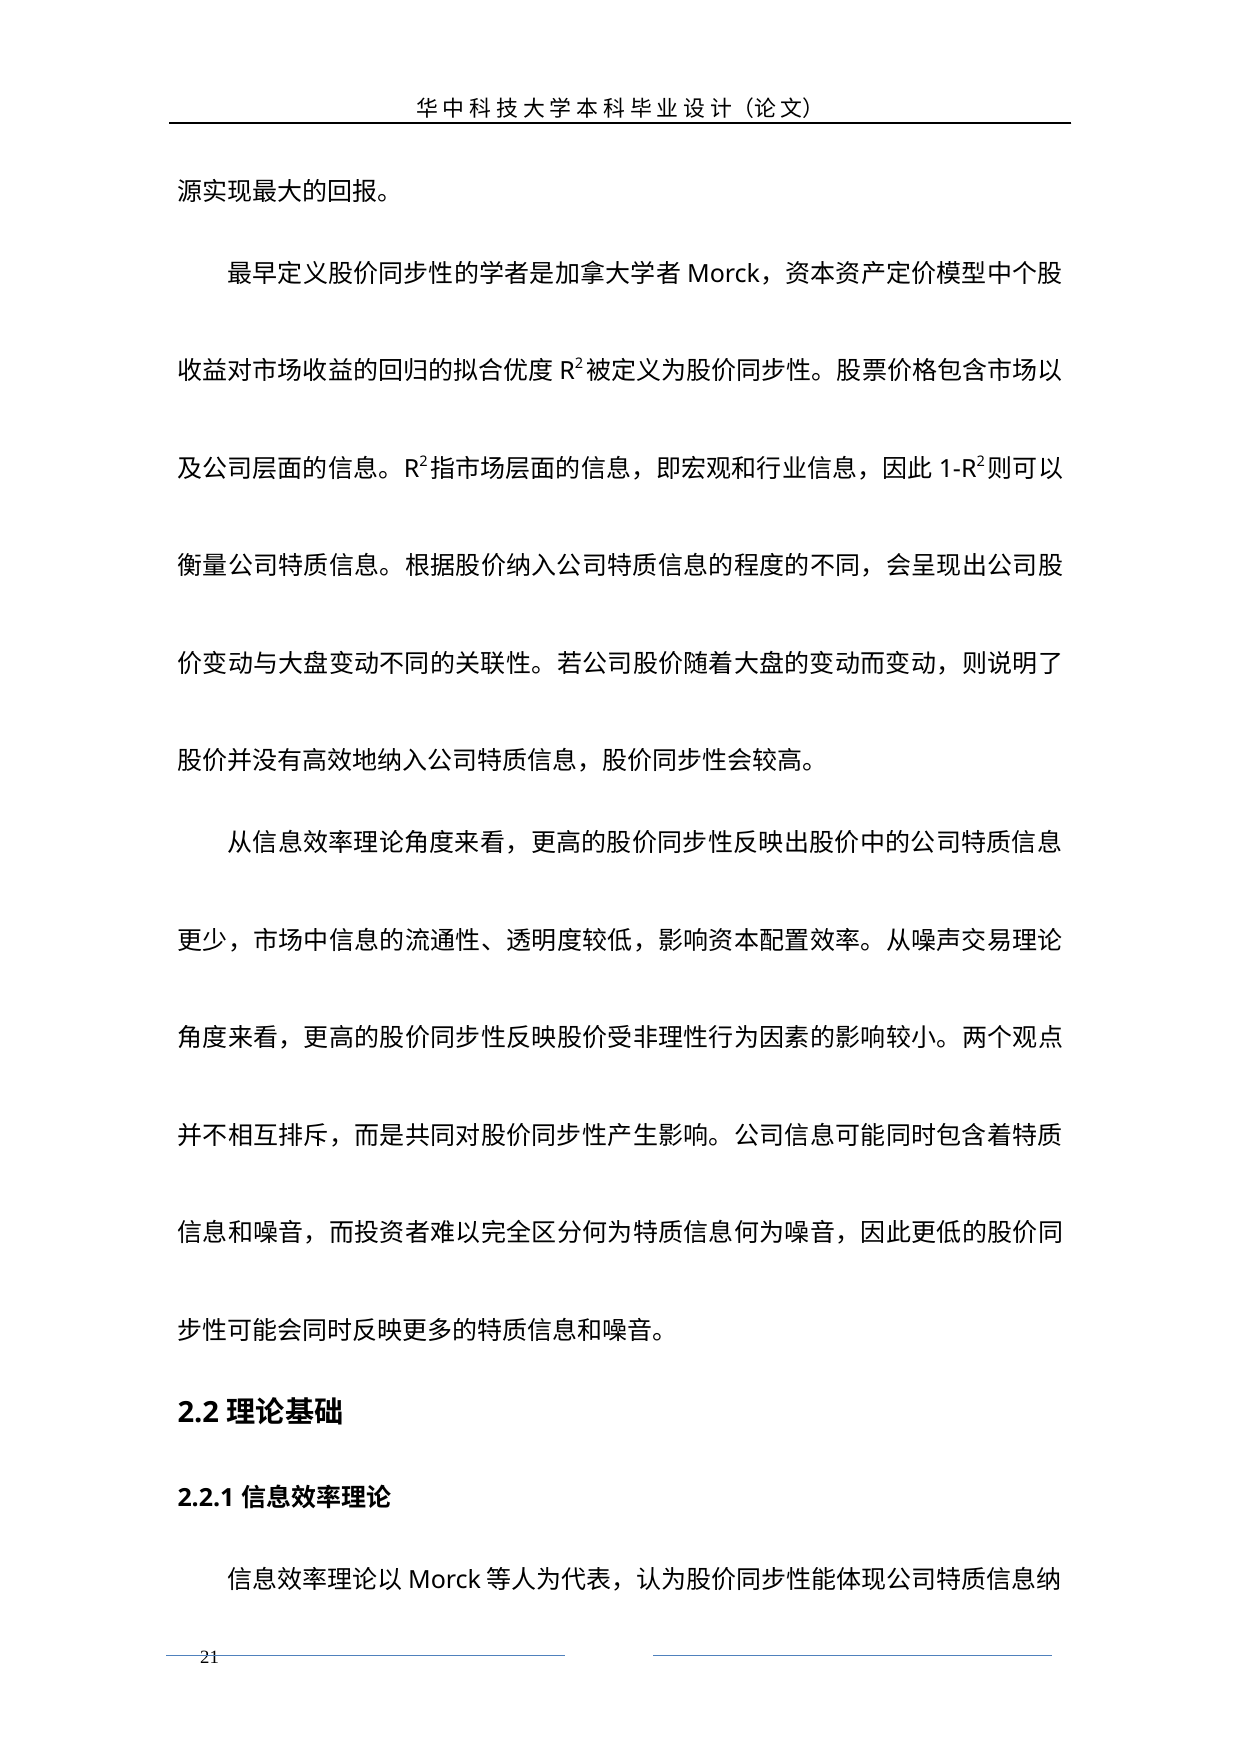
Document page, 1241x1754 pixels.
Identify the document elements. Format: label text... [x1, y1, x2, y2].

text 2.2.1 信息效率理论 [177, 1464, 1063, 1529]
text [177, 1546, 1063, 1611]
text 2.2 理论基础 [177, 1379, 1063, 1444]
text 从信息效率理论角度来看，更高的股价同步性反映出股价中的公司特质信息更少，市场中信息的流通性、透明度较低，影响资本配置效率。从噪声交易理论角度来看，更高的股价同步性反映股价受非理性行为因素的影响较小。两个观点并不相互排斥，而是共同对股价同步性产生影响。公司信息可能同时包含着特质信息和噪音，而投资者难以完全区分何为特质信息何为噪音，因此更低的股价同步性可能会同时反映更多的特质信息和噪音。 [177, 809, 1063, 1362]
text 最早定义股价同步性的学者是加拿大学者Morck，资本资产定价模型中个股收益对市场收益的回归的拟合优度R2被定义为股价同步性。股票价格包含市场以及公司层面的信息。R2指市场层面的信息，即宏观和行业信息，因此1-R2则可以衡量公司特质信息。根据股价纳入公司特质信息的程度的不同，会呈现出公司股价变动与大盘变动不同的关联性。若公司股价随着大盘的变动而变动，则说明了股价并没有高效地纳入公司特质信息，股价同步性会较高。 [177, 240, 1063, 793]
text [177, 158, 1063, 223]
